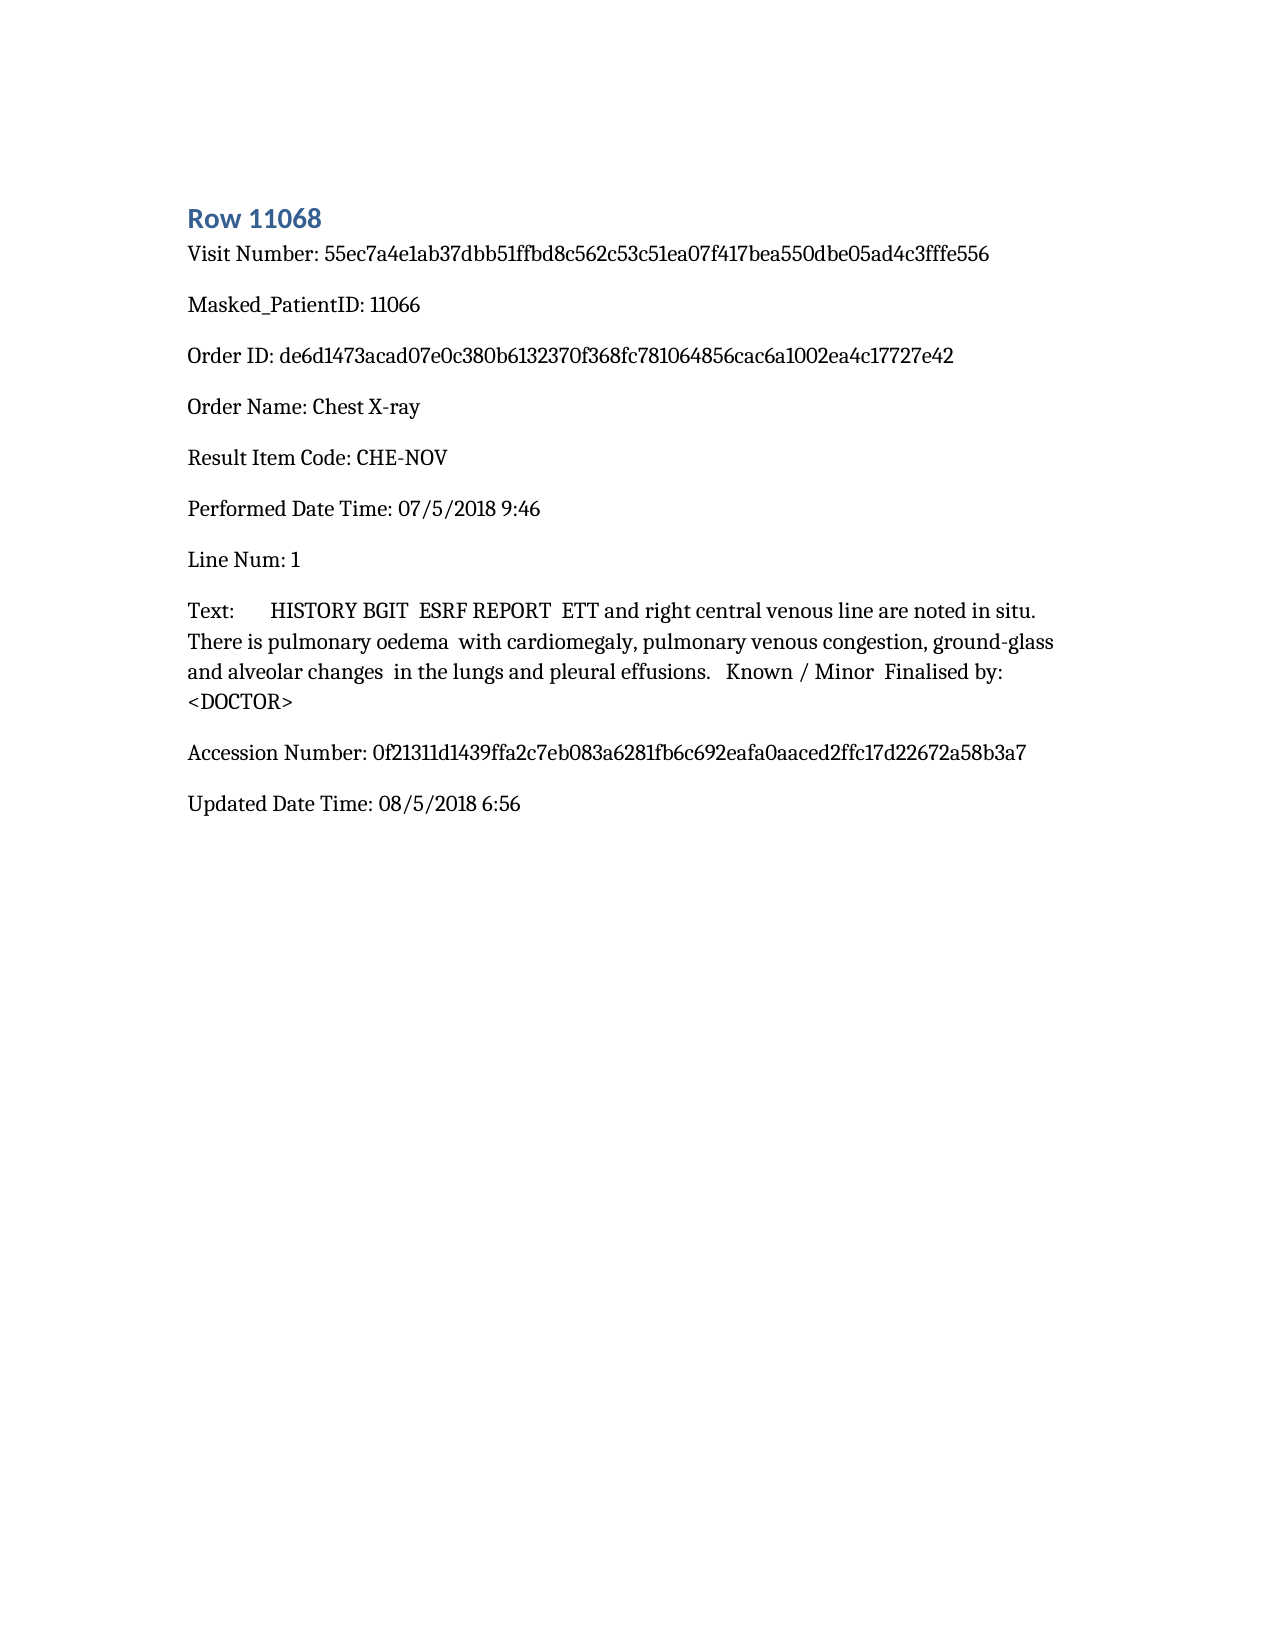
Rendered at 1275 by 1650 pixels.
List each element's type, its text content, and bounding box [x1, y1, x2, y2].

subtitle Row 11068 [187, 200, 1087, 236]
text Order Name: Chest X-ray [187, 394, 1087, 420]
text Masked_PatientID: 11066 [187, 292, 1087, 318]
text Updated Date Time: 08/5/2018 6:56 [187, 791, 1087, 817]
text Accession Number: 0f21311d1439ffa2c7eb083a6281fb6c692eafa0aaced2ffc17d22672a58b3a7 [187, 740, 1087, 766]
text Line Num: 1 [187, 547, 1087, 573]
text Result Item Code: CHE-NOV [187, 445, 1087, 471]
text Text: HISTORY BGIT ESRF REPORT ETT and right central venous line are noted in situ. There is pulmonary oedema with cardiomegaly, pulmonary venous congestion, ground-glass and alveolar changes in the lungs and pleural effusions. Known / Minor Finalised by: <DOCTOR> [187, 598, 1087, 715]
text Visit Number: 55ec7a4e1ab37dbb51ffbd8c562c53c51ea07f417bea550dbe05ad4c3fffe556 [187, 241, 1087, 267]
text Performed Date Time: 07/5/2018 9:46 [187, 496, 1087, 522]
text Order ID: de6d1473acad07e0c380b6132370f368fc781064856cac6a1002ea4c17727e42 [187, 343, 1087, 369]
